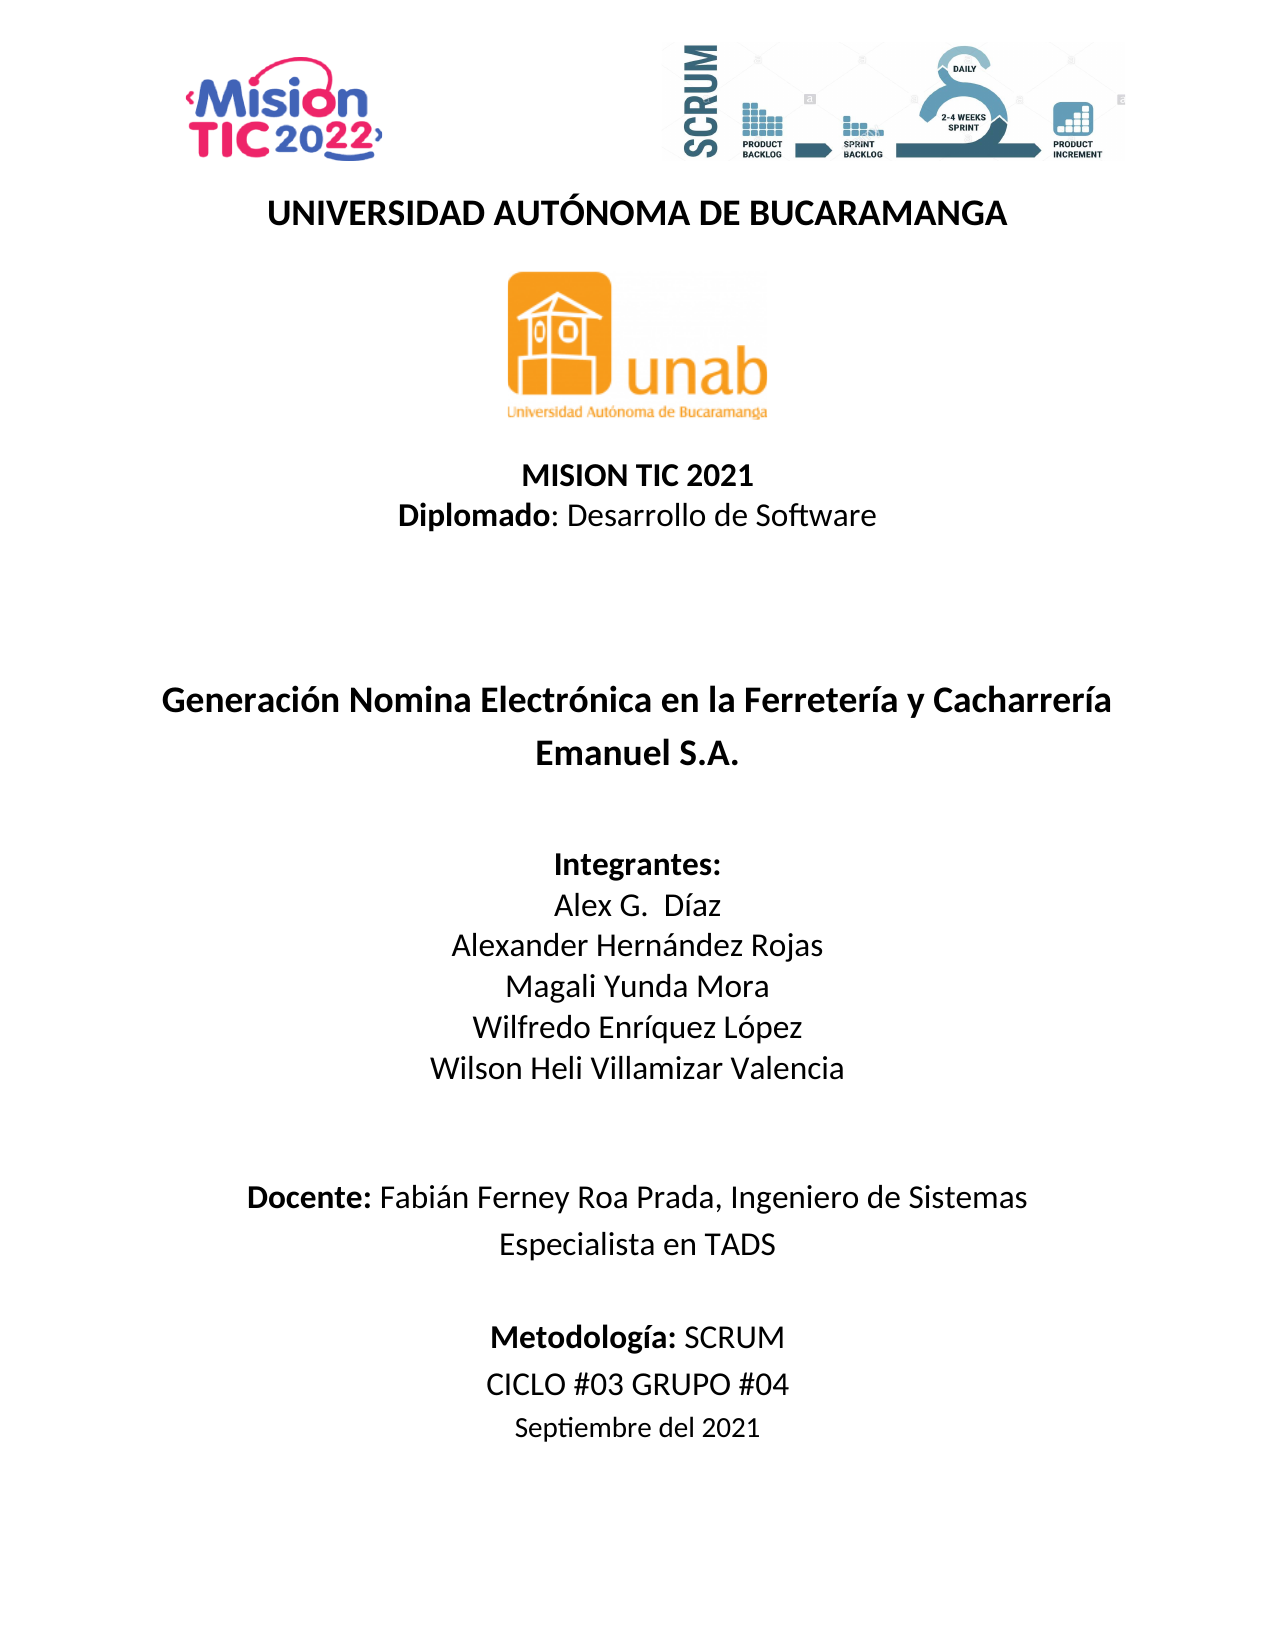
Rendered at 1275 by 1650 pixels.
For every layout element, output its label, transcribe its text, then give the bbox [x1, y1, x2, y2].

text Diplomado: Desarrollo de Software [150, 494, 1125, 535]
text CICLO #03 GRUPO #04 [150, 1363, 1125, 1403]
picture [507, 262, 768, 429]
text Magali Yunda Mora [150, 965, 1125, 1006]
text Docente: Fabián Ferney Roa Prada, Ingeniero de Sistemas Especialista en TADS [150, 1176, 1125, 1263]
text MISION TIC 2021 [150, 454, 1125, 494]
picture [661, 42, 1125, 161]
text Alexander Hernández Rojas [150, 924, 1125, 965]
text UNIVERSIDAD AUTÓNOMA DE BUCARAMANGA [150, 188, 1125, 234]
text Integrantes: [150, 843, 1125, 884]
text Metodología: SCRUM [150, 1316, 1125, 1357]
text Alex G. Díaz [150, 884, 1125, 924]
picture [185, 57, 383, 161]
text Wilfredo Enríquez López [150, 1006, 1125, 1047]
text Septiembre del 2021 [150, 1409, 1125, 1445]
text Wilson Heli Villamizar Valencia [150, 1047, 1125, 1087]
text Generación Nomina Electrónica en la Ferretería y Cacharrería Emanuel S.A. [150, 676, 1125, 774]
